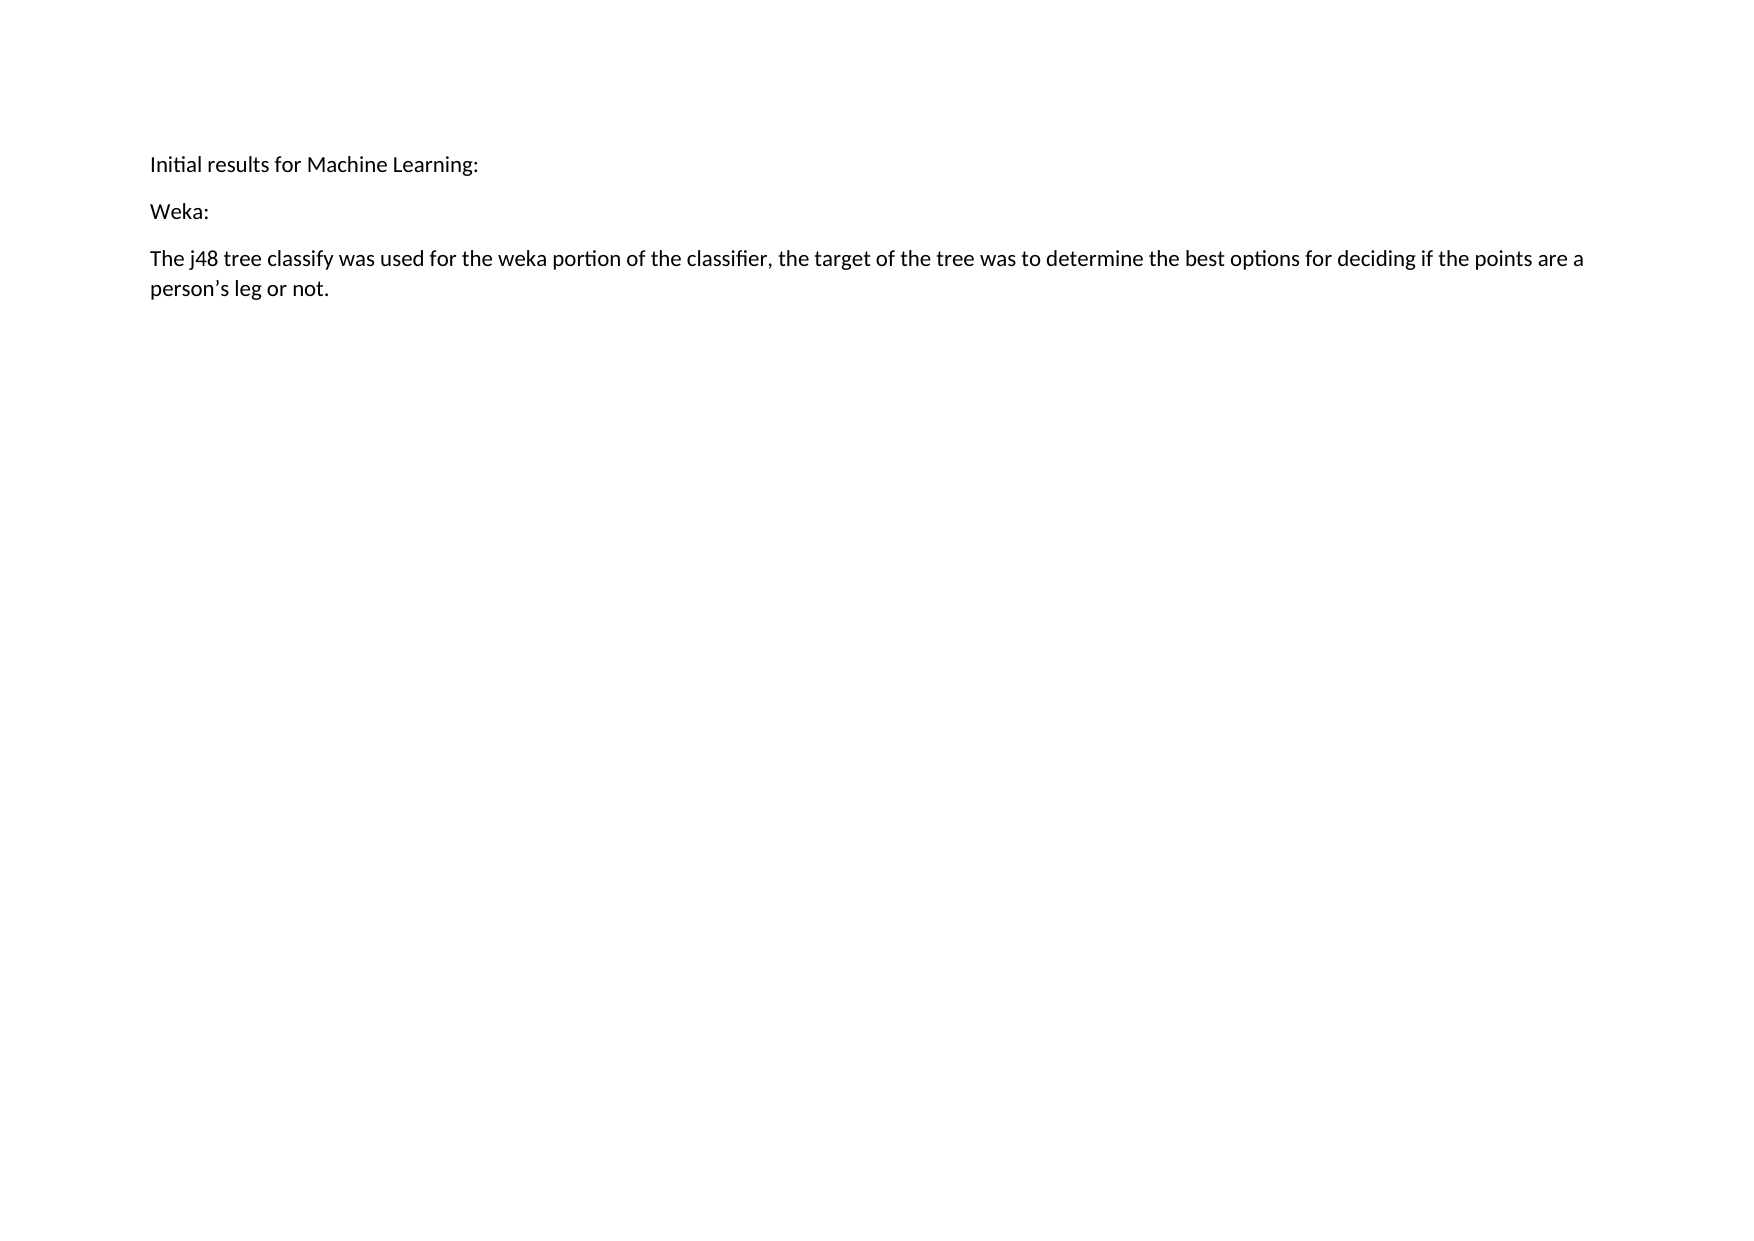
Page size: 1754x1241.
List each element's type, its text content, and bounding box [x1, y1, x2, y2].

text Initial results for Machine Learning: [150, 150, 1604, 178]
text Weka: [150, 197, 1604, 225]
text The j48 tree classify was used for the weka portion of the classifier, the target of the tree was to determine the best options for deciding if the points are a person’s leg or not. [150, 244, 1604, 302]
